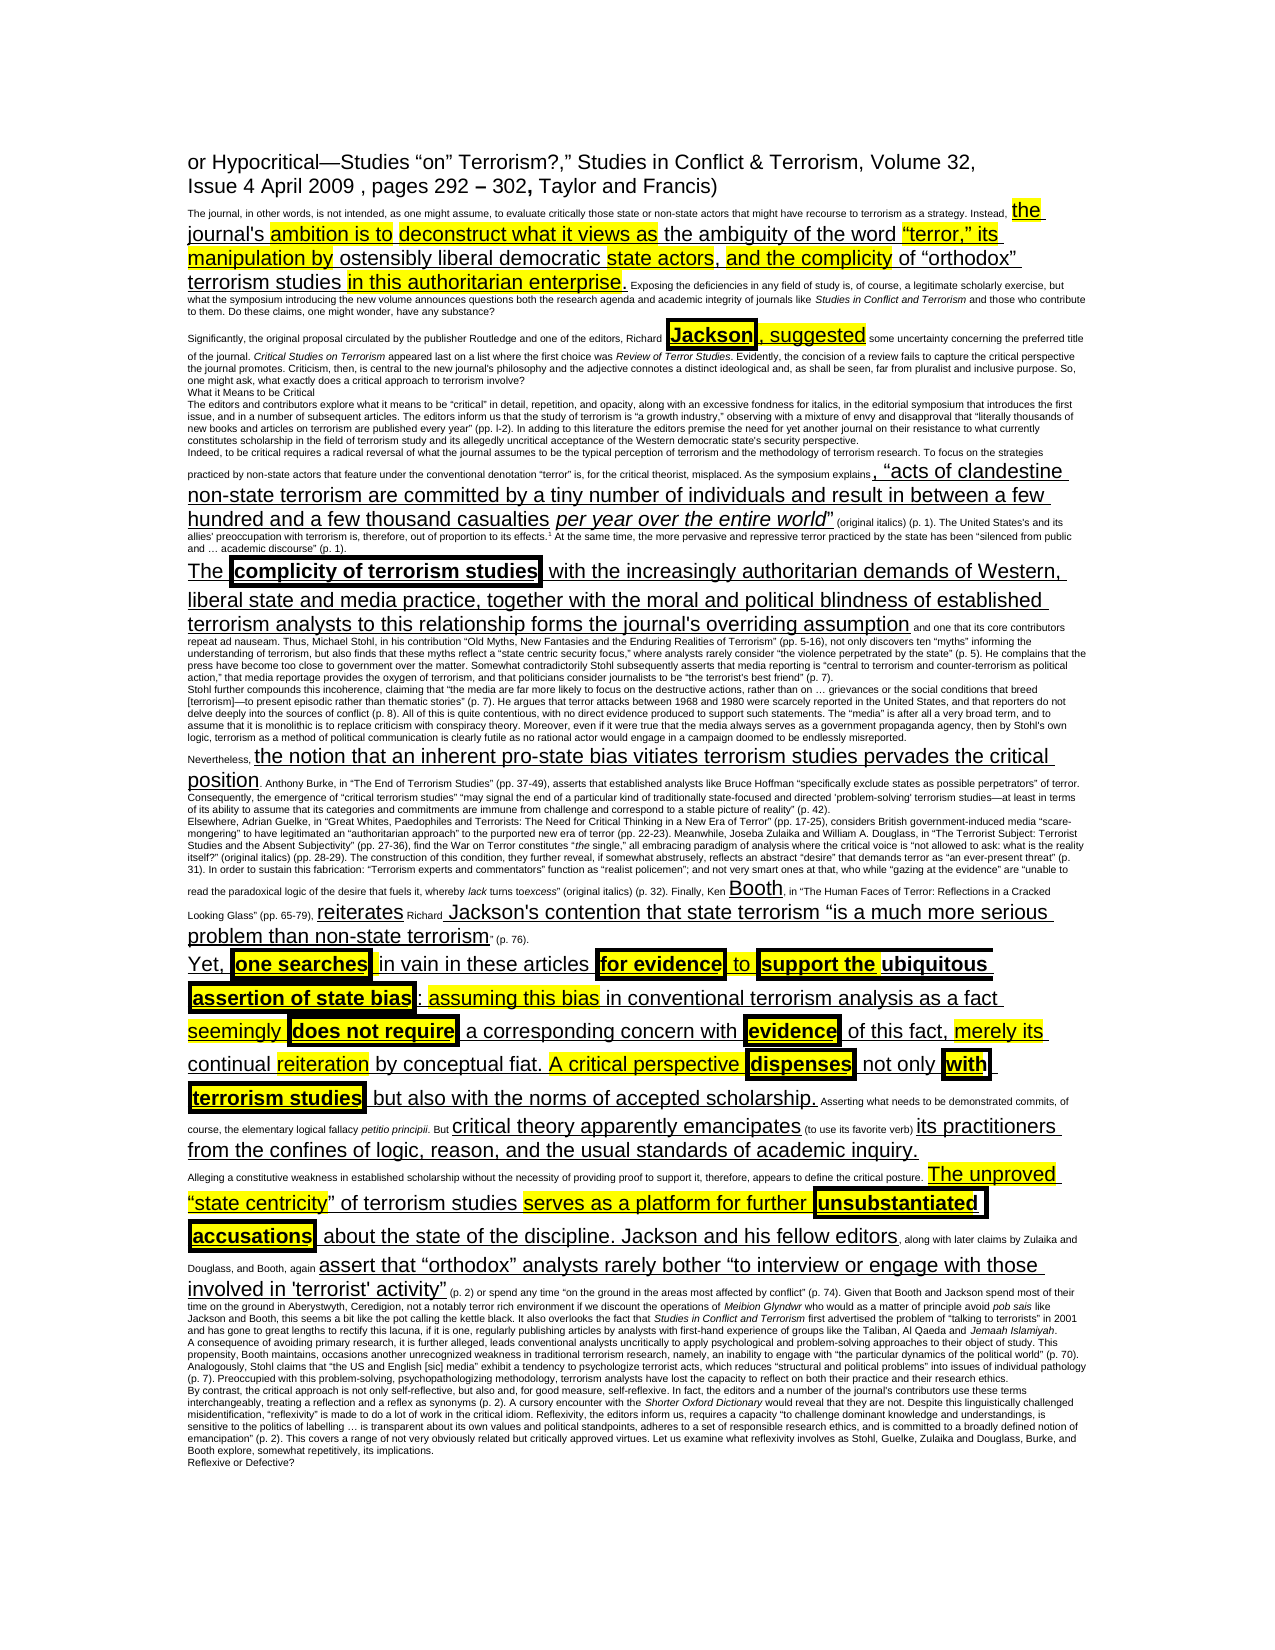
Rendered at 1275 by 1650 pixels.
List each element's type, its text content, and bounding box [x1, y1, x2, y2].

text Elsewhere, Adrian Guelke, in “Great Whites, Paedophiles and Terrorists: The Need for Critical Thinking in a New Era of Terror” (pp. 17-25), considers British government-induced media “scare-mongering” to have legitimated an “authoritarian approach” to the purported new era of terror (pp. 22-23). Meanwhile, Joseba Zulaika and William A. Douglass, in “The Terrorist Subject: Terrorist Studies and the Absent Subjectivity” (pp. 27-36), find the War on Terror constitutes “the single,” all embracing paradigm of analysis where the critical voice is “not allowed to ask: what is the reality itself?” (original italics) (pp. 28-29). The construction of this condition, they further reveal, if somewhat abstrusely, reflects an abstract “desire” that demands terror as “an ever-present threat” (p. 31). In order to sustain this fabrication: “Terrorism experts and commentators” function as “realist policemen”; and not very smart ones at that, who while “gazing at the evidence” are “unable to read the paradoxical logic of the desire that fuels it, whereby lack turns toexcess” (original italics) (p. 32). Finally, Ken Booth, in “The Human Faces of Terror: Reflections in a Cracked Looking Glass” (pp. 65-79), reiterates Richard Jackson's contention that state terrorism “is a much more serious problem than non-state terrorism” (p. 76). [187, 816, 1087, 947]
text Significantly, the original proposal circulated by the publisher Routledge and one of the editors, Richard Jackson, suggested some uncertainty concerning the preferred title of the journal. Critical Studies on Terrorism appeared last on a list where the first choice was Review of Terror Studies. Evidently, the concision of a review fails to capture the critical perspective the journal promotes. Criticism, then, is central to the new journal's philosophy and the adjective connotes a distinct ideological and, as shall be seen, far from pluralist and inclusive purpose. So, one might ask, what exactly does a critical approach to terrorism involve? [187, 318, 1087, 387]
text The complicity of terrorism studies with the increasingly authoritarian demands of Western, liberal state and media practice, together with the moral and political blindness of established terrorism analysts to this relationship forms the journal's overriding assumption and one that its core contributors repeat ad nauseam. Thus, Michael Stohl, in his contribution “Old Myths, New Fantasies and the Enduring Realities of Terrorism” (pp. 5-16), not only discovers ten “myths” informing the understanding of terrorism, but also finds that these myths reflect a “state centric security focus,” where analysts rarely consider “the violence perpetrated by the state” (p. 5). He complains that the press have become too close to government over the matter. Somewhat contradictorily Stohl subsequently asserts that media reporting is “central to terrorism and counter-terrorism as political action,” that media reportage provides the oxygen of terrorism, and that politicians consider journalists to be “the terrorist's best friend” (p. 7). [187, 555, 1087, 684]
text The journal, in other words, is not intended, as one might assume, to evaluate critically those state or non-state actors that might have recourse to terrorism as a strategy. Instead, the journal's ambition is to deconstruct what it views as the ambiguity of the word “terror,” its manipulation by ostensibly liberal democratic state actors, and the complicity of “orthodox” terrorism studies in this authoritarian enterprise. Exposing the deficiencies in any field of study is, of course, a legitimate scholarly exercise, but what the symposium introducing the new volume announces questions both the research agenda and academic integrity of journals like Studies in Conflict and Terrorism and those who contribute to them. Do these claims, one might wonder, have any substance? [187, 198, 1087, 318]
text Yet, one searches in vain in these articles for evidence to support the ubiquitous assertion of state bias: assuming this bias in conventional terrorism analysis as a fact seemingly does not require a corresponding concern with evidence of this fact, merely its continual reiteration by conceptual fiat. A critical perspective dispenses not only with terrorism studies but also with the norms of accepted scholarship. Asserting what needs to be demonstrated commits, of course, the elementary logical fallacy petitio principii. But critical theory apparently emancipates (to use its favorite verb) its practitioners from the confines of logic, reason, and the usual standards of academic inquiry. [187, 947, 1087, 1162]
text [187, 150, 1087, 198]
text By contrast, the critical approach is not only self-reflective, but also and, for good measure, self-reflexive. In fact, the editors and a number of the journal's contributors use these terms interchangeably, treating a reflection and a reflex as synonyms (p. 2). A cursory encounter with the Shorter Oxford Dictionary would reveal that they are not. Despite this linguistically challenged misidentification, “reflexivity” is made to do a lot of work in the critical idiom. Reflexivity, the editors inform us, requires a capacity “to challenge dominant knowledge and understandings, is sensitive to the politics of labelling … is transparent about its own values and political standpoints, adheres to a set of responsible research ethics, and is committed to a broadly defined notion of emancipation” (p. 2). This covers a range of not very obviously related but critically approved virtues. Let us examine what reflexivity involves as Stohl, Guelke, Zulaika and Douglass, Burke, and Booth explore, somewhat repetitively, its implications. [187, 1384, 1087, 1456]
text Alleging a constitutive weakness in established scholarship without the necessity of providing proof to support it, therefore, appears to define the critical posture. The unproved “state centricity” of terrorism studies serves as a platform for further unsubstantiated accusations about the state of the discipline. Jackson and his fellow editors, along with later claims by Zulaika and Douglass, and Booth, again assert that “orthodox” analysts rarely bother “to interview or engage with those involved in 'terrorist' activity” (p. 2) or spend any time “on the ground in the areas most affected by conflict” (p. 74). Given that Booth and Jackson spend most of their time on the ground in Aberystwyth, Ceredigion, not a notably terror rich environment if we discount the operations of Meibion Glyndwr who would as a matter of principle avoid pob sais like Jackson and Booth, this seems a bit like the pot calling the kettle black. It also overlooks the fact that Studies in Conflict and Terrorism first advertised the problem of “talking to terrorists” in 2001 and has gone to great lengths to rectify this lacuna, if it is one, regularly publishing articles by analysts with first-hand experience of groups like the Taliban, Al Qaeda and Jemaah Islamiyah. [187, 1162, 1087, 1336]
text Indeed, to be critical requires a radical reversal of what the journal assumes to be the typical perception of terrorism and the methodology of terrorism research. To focus on the strategies practiced by non-state actors that feature under the conventional denotation “terror” is, for the critical theorist, misplaced. As the symposium explains, “acts of clandestine non-state terrorism are committed by a tiny number of individuals and result in between a few hundred and a few thousand casualties per year over the entire world” (original italics) (p. 1). The United States's and its allies' preoccupation with terrorism is, therefore, out of proportion to its effects.1 At the same time, the more pervasive and repressive terror practiced by the state has been “silenced from public and … academic discourse” (p. 1). [187, 447, 1087, 555]
text Nevertheless, the notion that an inherent pro-state bias vitiates terrorism studies pervades the critical position. Anthony Burke, in “The End of Terrorism Studies” (pp. 37-49), asserts that established analysts like Bruce Hoffman “specifically exclude states as possible perpetrators” of terror. Consequently, the emergence of “critical terrorism studies” “may signal the end of a particular kind of traditionally state-focused and directed 'problem-solving' terrorism studies—at least in terms of its ability to assume that its categories and commitments are immune from challenge and correspond to a stable picture of reality” (p. 42). [187, 744, 1087, 816]
